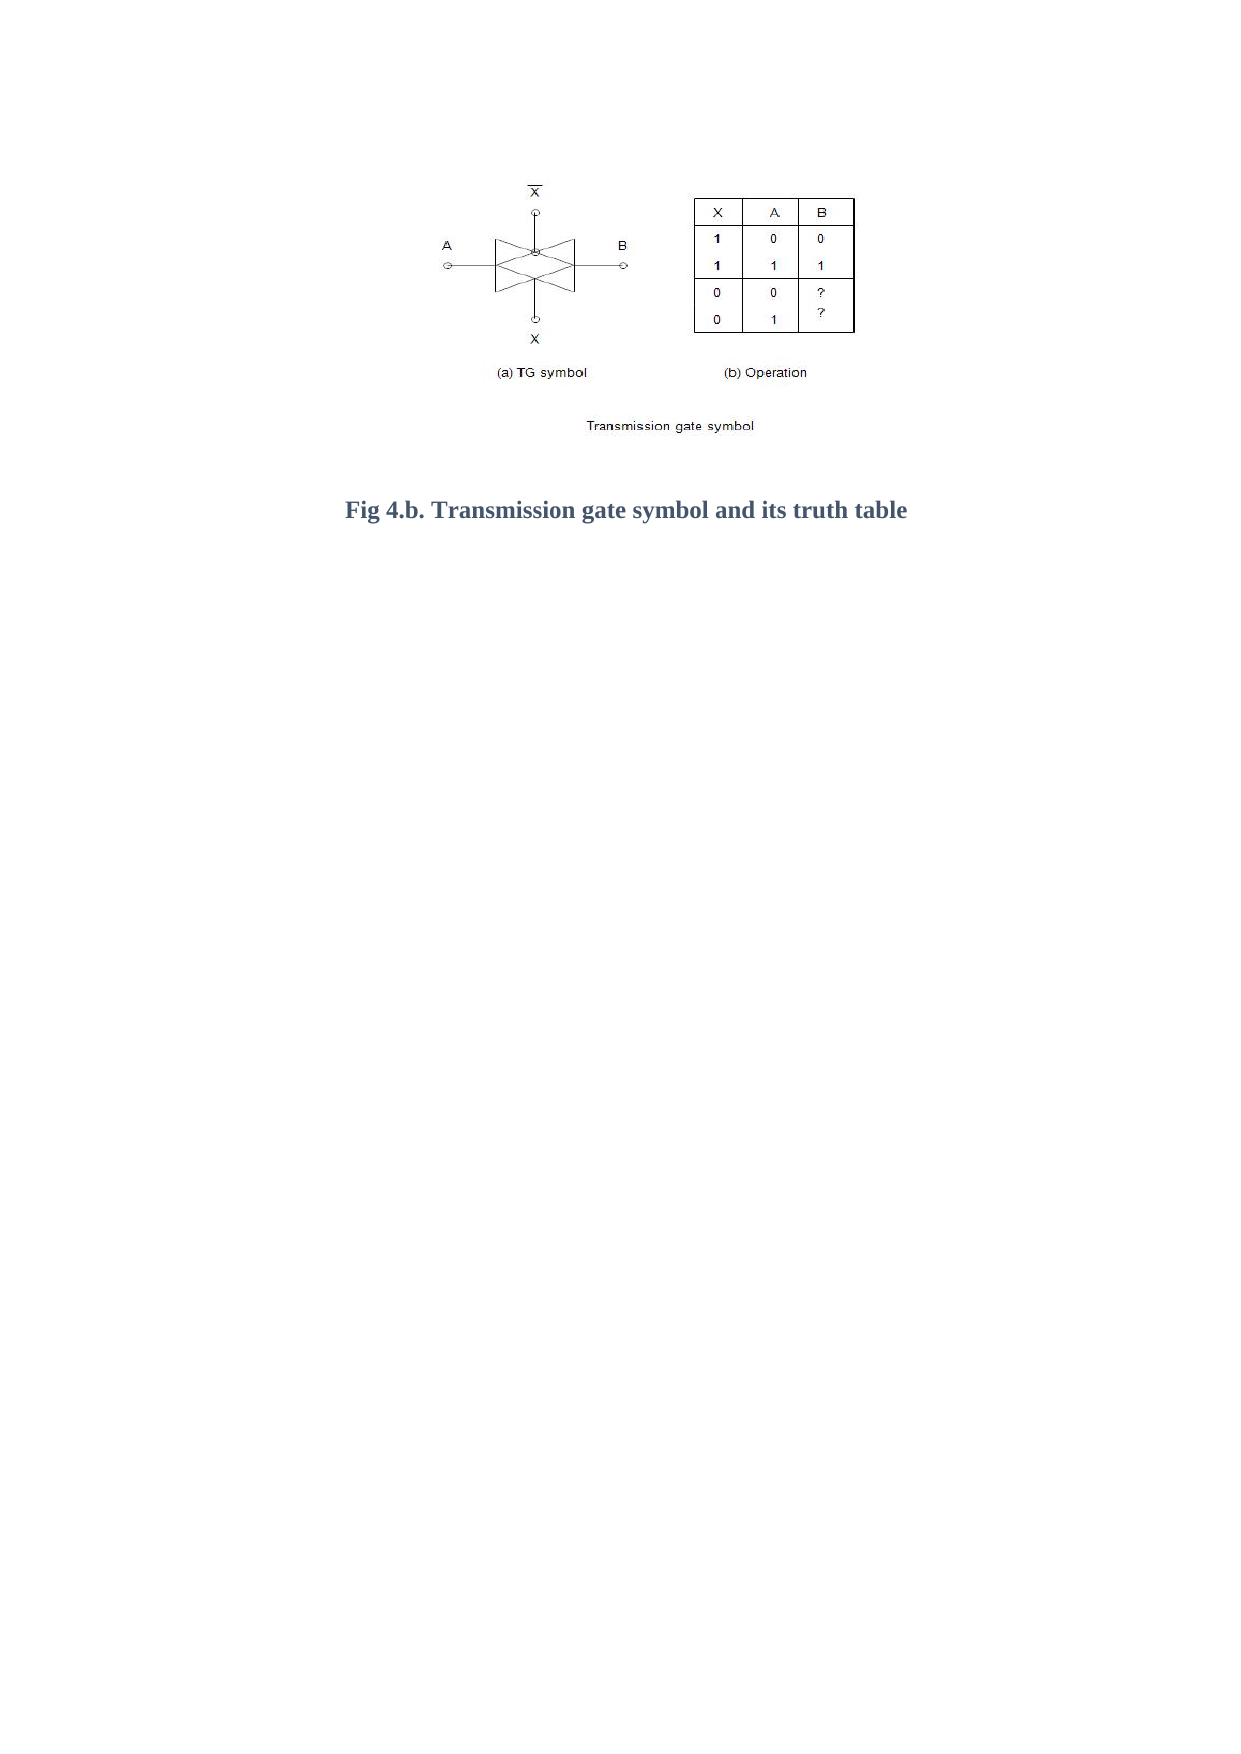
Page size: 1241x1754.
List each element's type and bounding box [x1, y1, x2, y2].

picture [431, 171, 865, 434]
